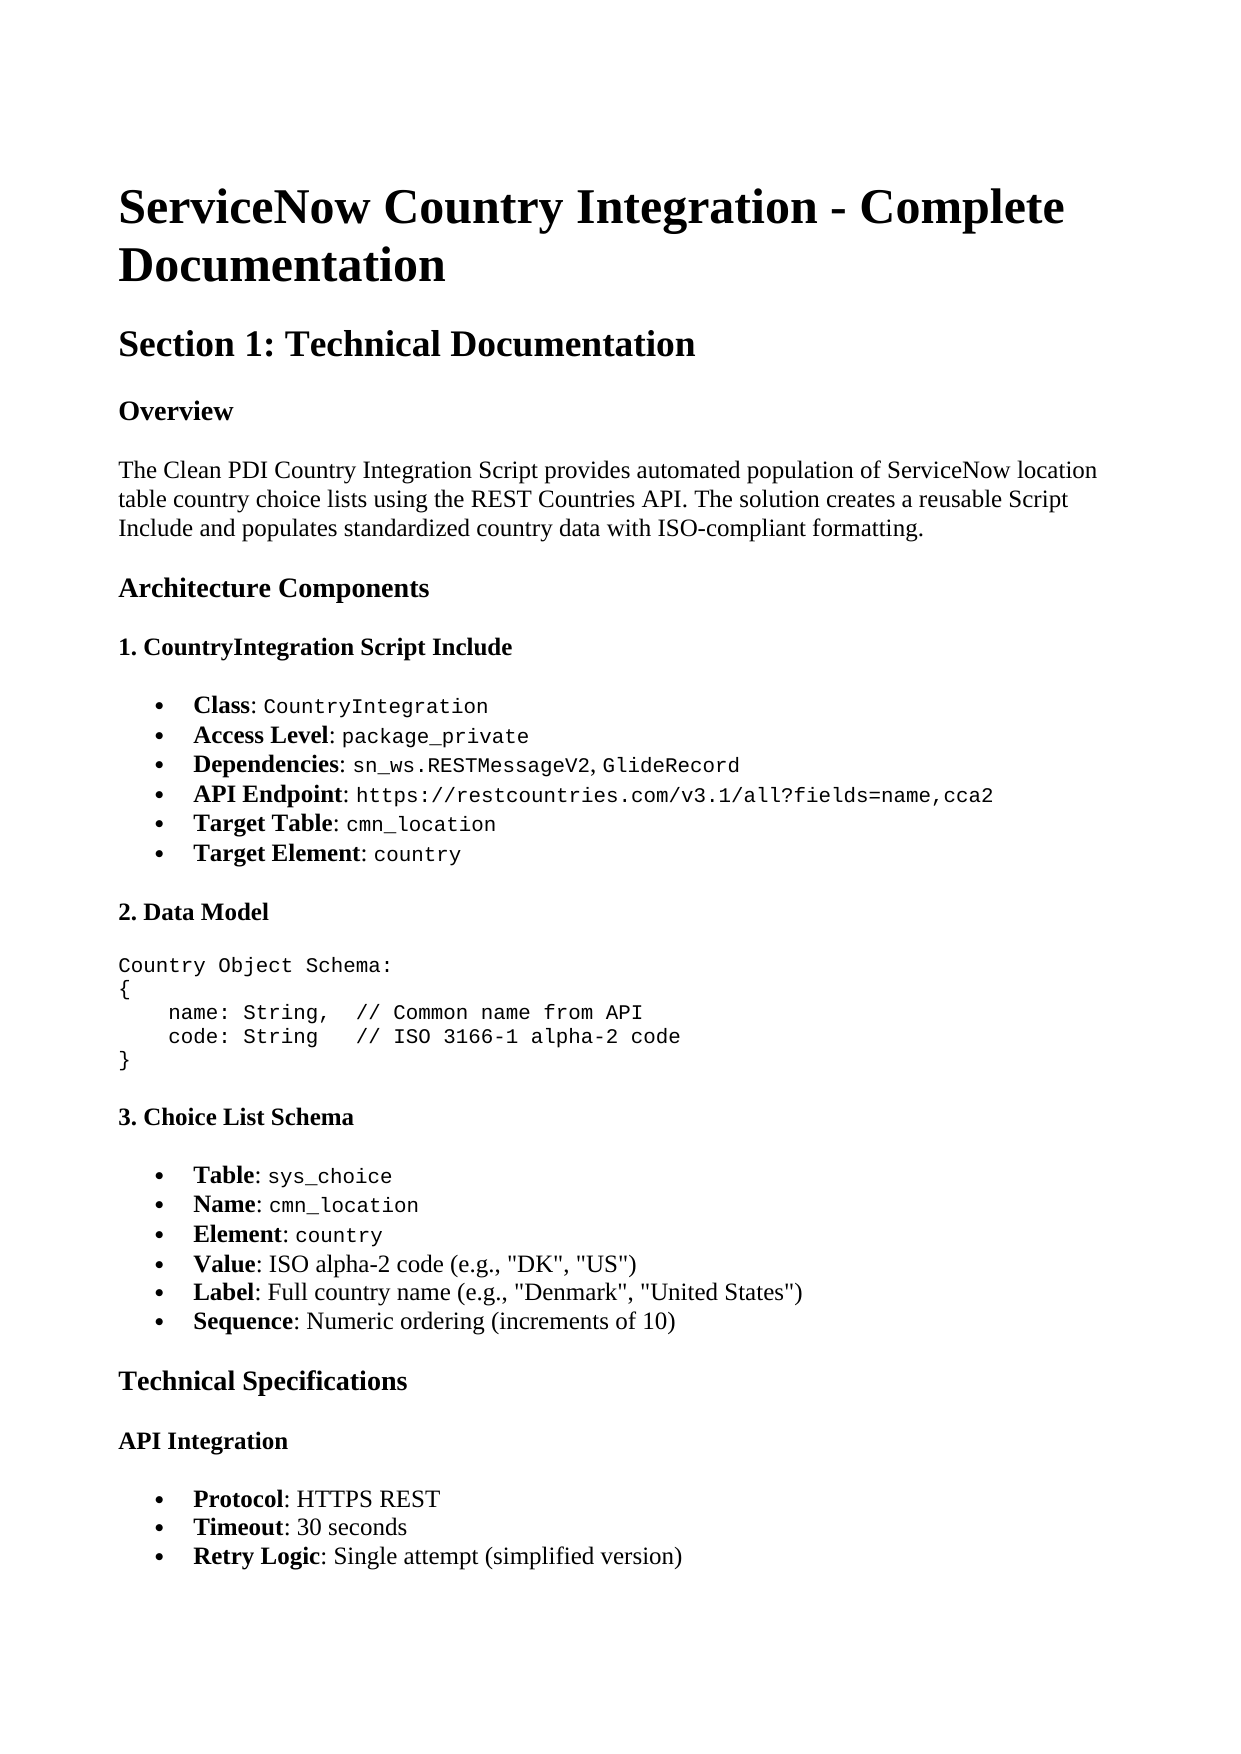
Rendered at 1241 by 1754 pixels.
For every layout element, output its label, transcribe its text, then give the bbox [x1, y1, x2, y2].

text Section 1: Technical Documentation [118, 321, 1122, 364]
list Retry Logic: Single attempt (simplified version) [156, 1541, 1122, 1570]
text ServiceNow Country Integration - Complete Documentation [118, 177, 1122, 292]
text Technical Specifications [118, 1364, 1122, 1397]
list Element: country [156, 1219, 1122, 1249]
text Architecture Components [118, 571, 1122, 603]
list Value: ISO alpha-2 code (e.g., "DK", "US") [156, 1249, 1122, 1277]
text 1. CountryIntegration Script Include [118, 632, 1122, 661]
list API Endpoint: https://restcountries.com/v3.1/all?fields=name,cca2 [156, 779, 1122, 808]
text name: String, // Common name from API [118, 1002, 1122, 1026]
text 3. Choice List Schema [118, 1102, 1122, 1131]
text } [118, 1049, 1122, 1073]
text API Integration [118, 1426, 1122, 1454]
text code: String // ISO 3166-1 alpha-2 code [118, 1026, 1122, 1049]
list Target Table: cmn_location [156, 808, 1122, 838]
text Overview [118, 394, 1122, 426]
list Timeout: 30 seconds [156, 1512, 1122, 1541]
text { [118, 978, 1122, 1002]
list Dependencies: sn_ws.RESTMessageV2, GlideRecord [156, 749, 1122, 779]
list Target Element: country [156, 838, 1122, 868]
text The Clean PDI Country Integration Script provides automated population of ServiceNow location table country choice lists using the REST Countries API. The solution creates a reusable Script Include and populates standardized country data with ISO-compliant formatting. [118, 455, 1122, 541]
list Label: Full country name (e.g., "Denmark", "United States") [156, 1277, 1122, 1306]
list Access Level: package_private [156, 720, 1122, 749]
text Country Object Schema: [118, 955, 1122, 978]
list Protocol: HTTPS REST [156, 1484, 1122, 1512]
list Name: cmn_location [156, 1189, 1122, 1219]
list Sequence: Numeric ordering (increments of 10) [156, 1306, 1122, 1335]
list Class: CountryIntegration [156, 690, 1122, 720]
text 2. Data Model [118, 897, 1122, 926]
list Table: sys_choice [156, 1160, 1122, 1189]
